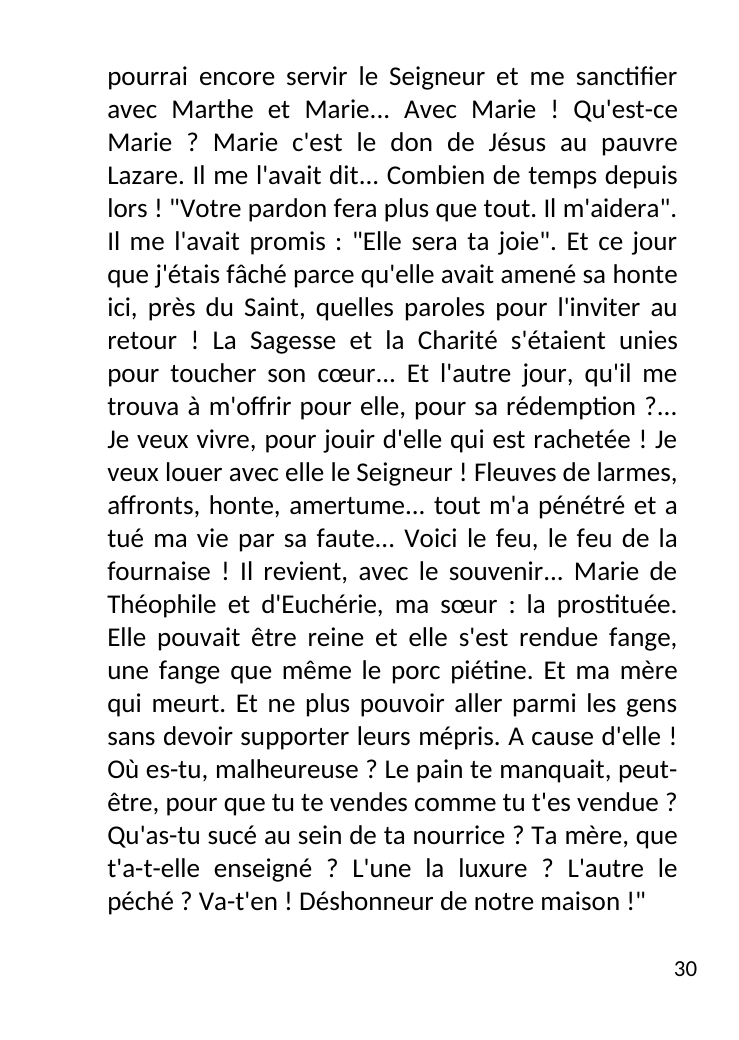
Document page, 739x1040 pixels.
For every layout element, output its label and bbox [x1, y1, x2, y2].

text [107, 59, 678, 918]
